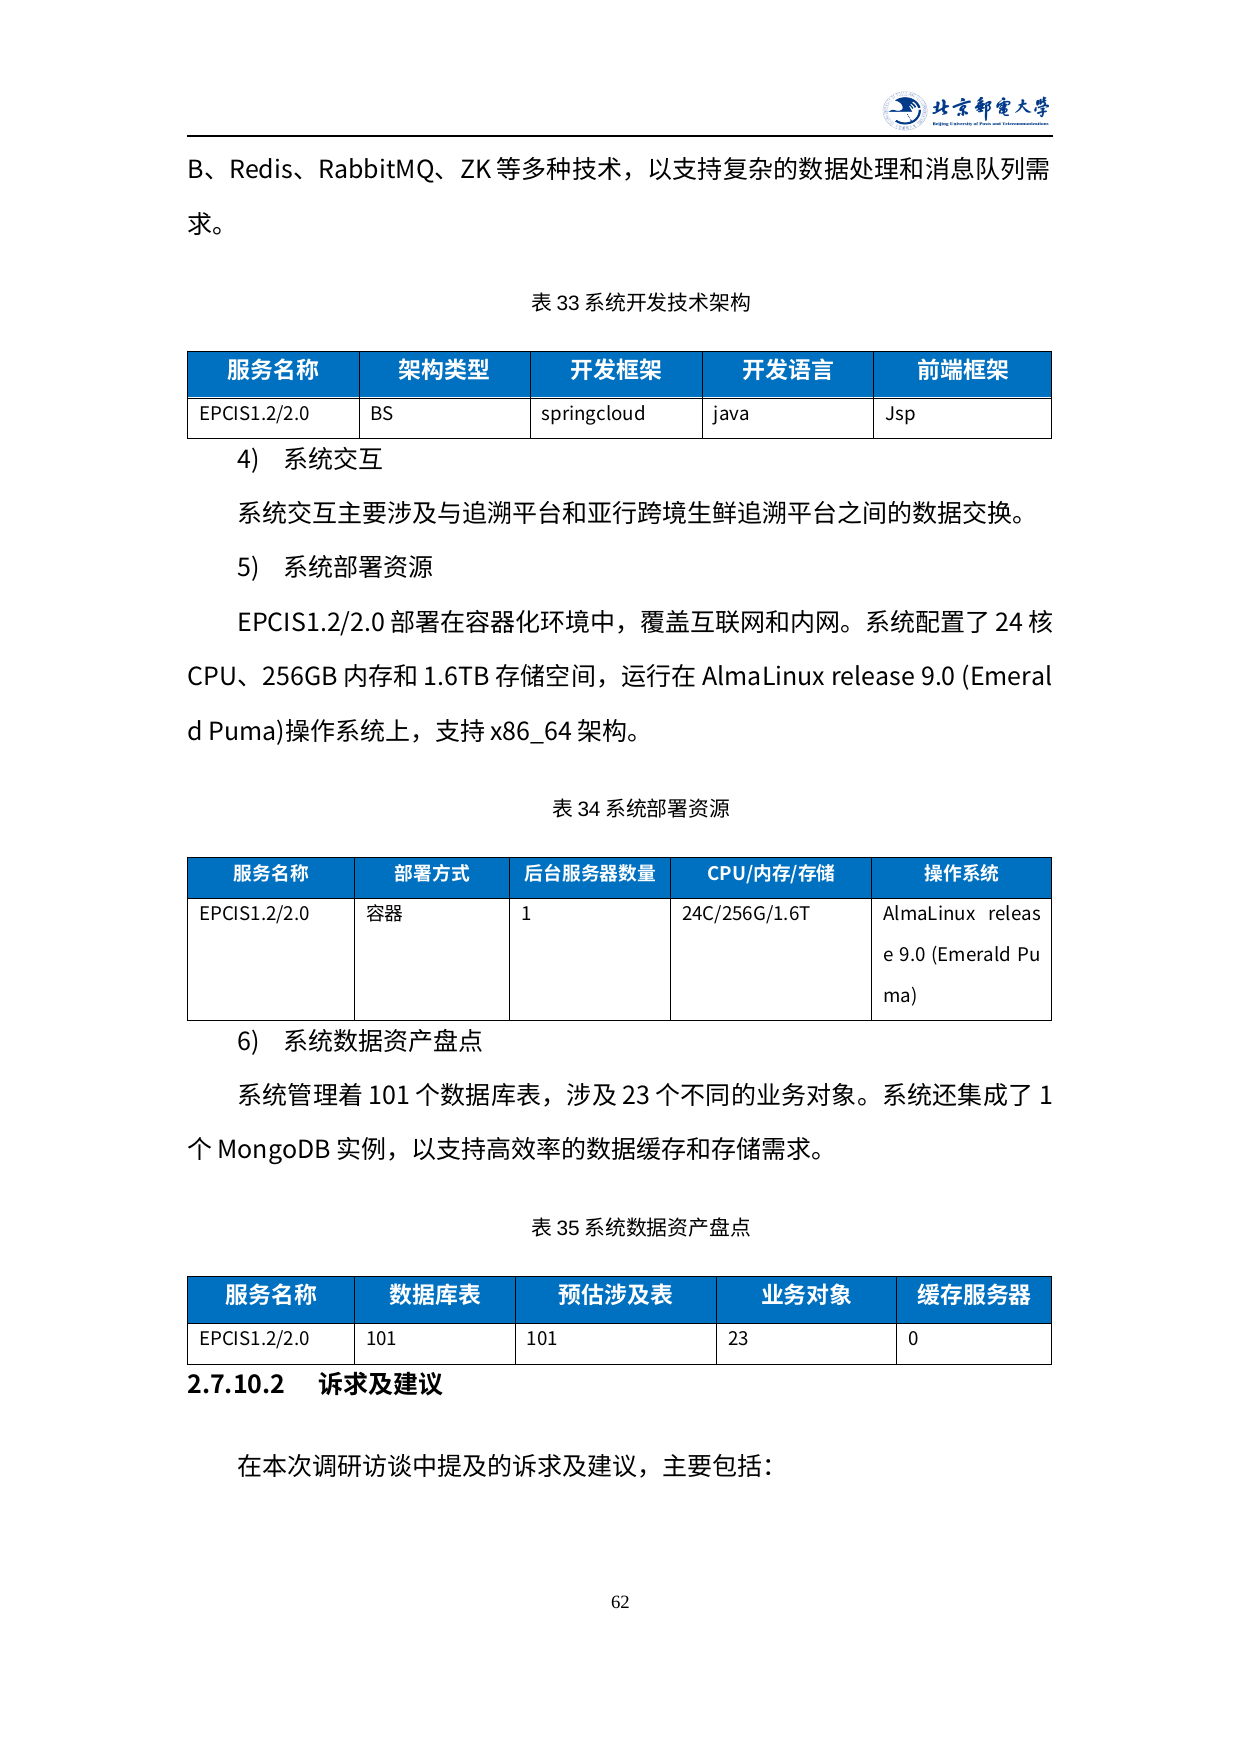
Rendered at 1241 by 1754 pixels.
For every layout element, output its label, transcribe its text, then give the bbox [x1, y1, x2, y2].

table_header 架构类型 [360, 352, 530, 397]
text 表 34 系统部署资源 [187, 792, 1053, 823]
table_cell 101 [516, 1324, 716, 1364]
table_header 部署方式 [355, 858, 509, 898]
table_header 缓存服务器 [897, 1277, 1051, 1323]
table_header 后台服务器数量 [510, 858, 670, 898]
table_header 前端框架 [874, 352, 1051, 397]
list 系统数据资产盘点 [237, 1021, 1053, 1057]
table_cell 101 [355, 1324, 515, 1364]
list 系统部署资源 [237, 548, 1053, 584]
table_header 操作系统 [872, 858, 1051, 898]
table_cell 1 [510, 899, 670, 1020]
text 系统管理着101个数据库表，涉及23个不同的业务对象。系统还集成了1个MongoDB实例，以支持高效率的数据缓存和存储需求。 [187, 1076, 1053, 1166]
table_cell EPCIS1.2/2.0 [188, 1324, 354, 1364]
table_header 数据库表 [355, 1277, 515, 1323]
text 表 35 系统数据资产盘点 [187, 1211, 1053, 1242]
table_header 预估涉及表 [516, 1277, 716, 1323]
text 在本次调研访谈中提及的诉求及建议，主要包括： [187, 1446, 1053, 1482]
table_header 开发框架 [531, 352, 702, 397]
list 诉求及建议 [187, 1365, 1053, 1401]
table_header 业务对象 [717, 1277, 896, 1323]
list 系统交互 [237, 439, 1053, 475]
table_header 开发语言 [703, 352, 873, 397]
text 系统交互主要涉及与追溯平台和亚行跨境生鲜追溯平台之间的数据交换。 [187, 493, 1053, 530]
table_cell 24C/256G/1.6T [671, 899, 871, 1020]
table_header CPU/内存/存储 [671, 858, 871, 898]
table_header 服务名称 [188, 352, 359, 397]
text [187, 150, 1053, 241]
table_header 服务名称 [188, 858, 354, 898]
table_cell EPCIS1.2/2.0 [188, 399, 359, 438]
table_cell Jsp [874, 399, 1051, 438]
table_header 服务名称 [188, 1277, 354, 1323]
picture [878, 88, 1054, 134]
table_cell AlmaLinux release 9.0 (Emerald Puma) [872, 899, 1051, 1020]
table_cell 容器 [355, 899, 509, 1020]
table_cell springcloud [531, 399, 702, 438]
text EPCIS1.2/2.0部署在容器化环境中，覆盖互联网和内网。系统配置了24核CPU、256GB内存和1.6TB存储空间，运行在AlmaLinux release 9.0 (Emerald Puma)操作系统上，支持x86_64架构。 [187, 602, 1053, 747]
table_cell BS [360, 399, 530, 438]
table_cell EPCIS1.2/2.0 [188, 899, 354, 1020]
table_cell java [703, 399, 873, 438]
table_cell 0 [897, 1324, 1051, 1364]
table_cell 23 [717, 1324, 896, 1364]
text 表 33 系统开发技术架构 [187, 286, 1053, 316]
